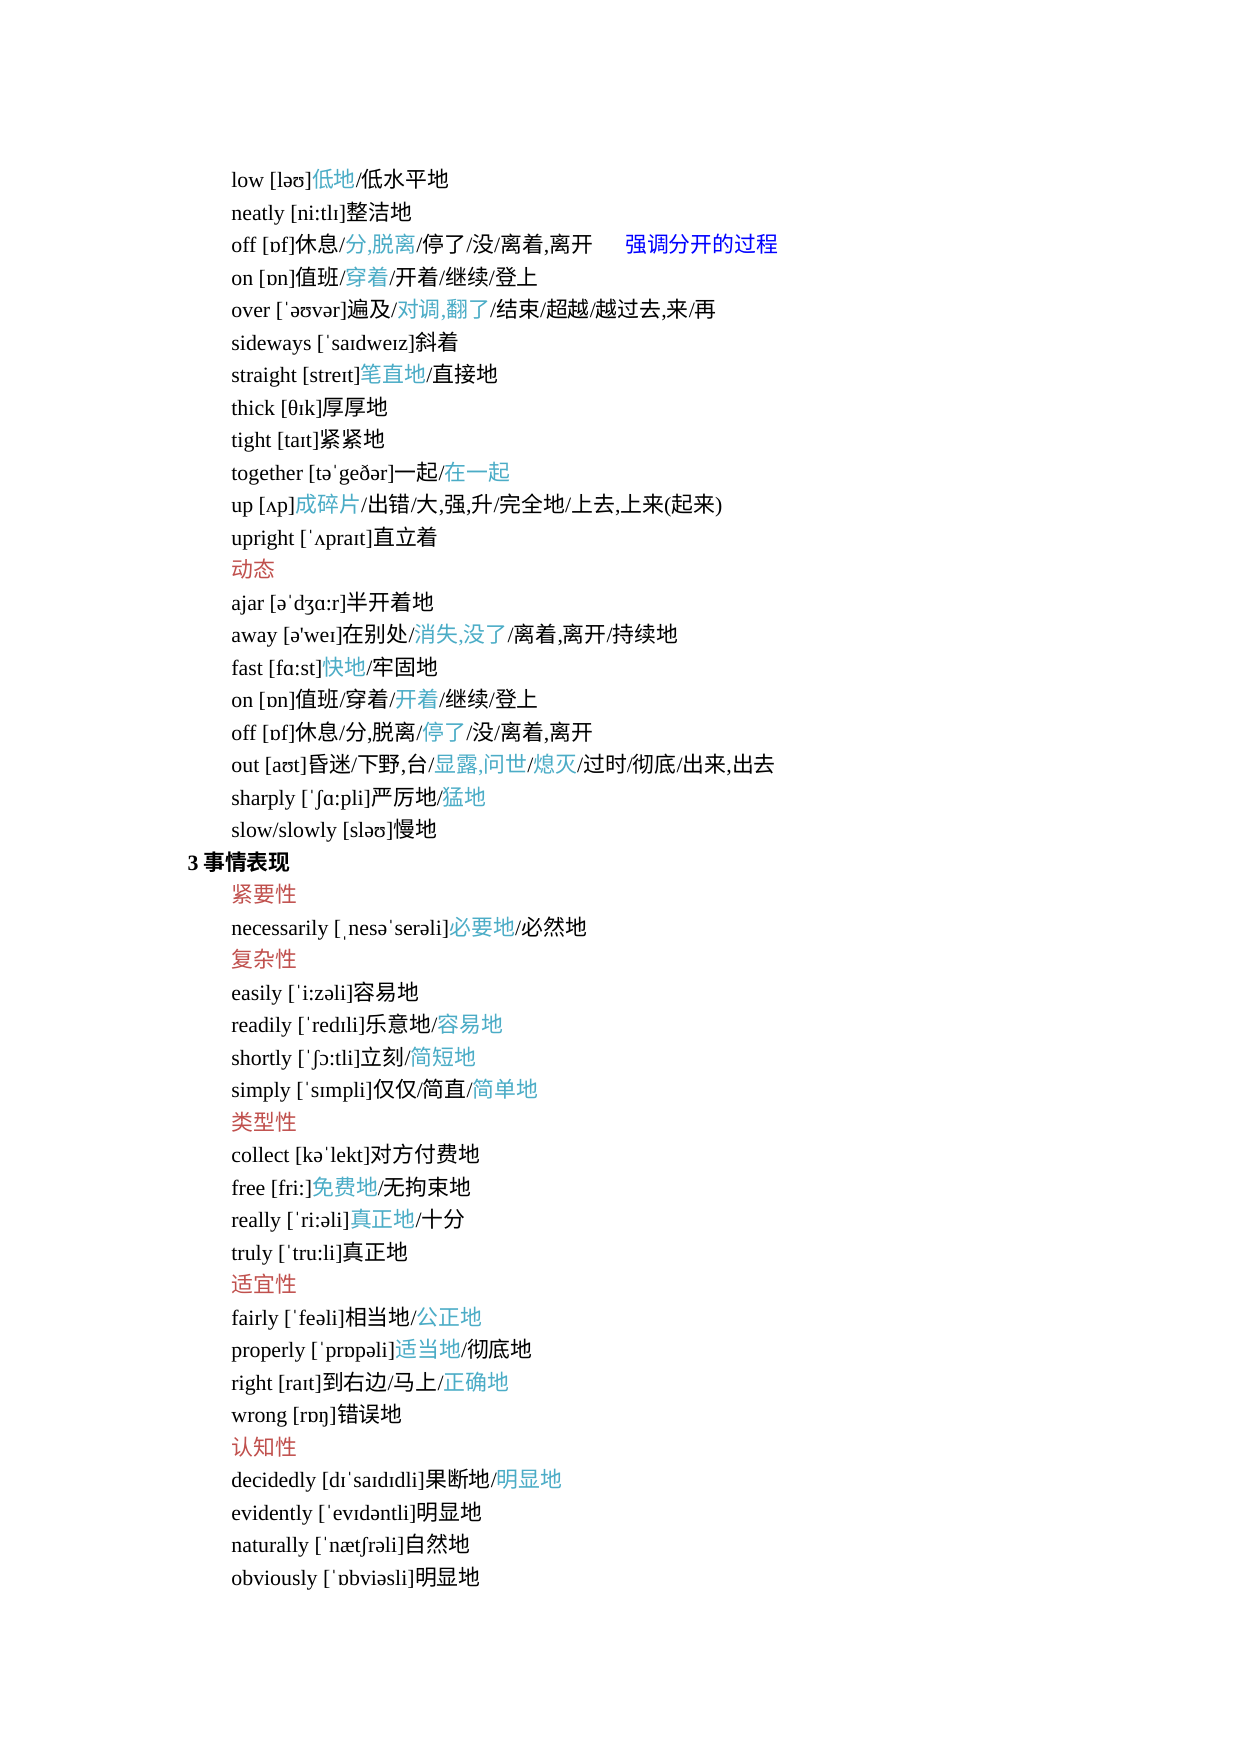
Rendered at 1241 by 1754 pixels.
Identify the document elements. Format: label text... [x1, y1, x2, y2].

text slow/slowly [sləʊ]慢地 [187, 812, 1053, 844]
text 认知性 [187, 1429, 1053, 1462]
text 复杂性 [187, 942, 1053, 974]
text decidedly [dɪˈsaɪdɪdli]果断地/明显地 [187, 1462, 1053, 1494]
text obviously [ˈɒbviəsli]明显地 [187, 1559, 1053, 1592]
text ajar [əˈdʒɑ:r]半开着地 [187, 584, 1053, 617]
text right [raɪt]到右边/马上/正确地 [187, 1364, 1053, 1397]
text over [ˈəʊvər]遍及/对调,翻了/结束/超越/越过去,来/再 [187, 292, 1053, 324]
text off [ɒf]休息/分,脱离/停了/没/离着,离开 [187, 714, 1053, 747]
text 适宜性 [187, 1267, 1053, 1299]
text truly [ˈtru:li]真正地 [187, 1234, 1053, 1267]
text out [aʊt]昏迷/下野,台/显露,问世/熄灭/过时/彻底/出来,出去 [187, 747, 1053, 779]
text together [təˈgeðər]一起/在一起 [187, 454, 1053, 487]
text readily [ˈredɪli]乐意地/容易地 [187, 1007, 1053, 1039]
text evidently [ˈevɪdəntli]明显地 [187, 1494, 1053, 1527]
text 紧要性 [187, 877, 1053, 909]
text thick [θɪk]厚厚地 [187, 389, 1053, 422]
text easily [ˈi:zəli]容易地 [187, 974, 1053, 1007]
text away [ə'weɪ]在别处/消失,没了/离着,离开/持续地 [187, 617, 1053, 649]
text shortly [ˈʃɔ:tli]立刻/简短地 [187, 1039, 1053, 1072]
text on [ɒn]值班/穿着/开着/继续/登上 [187, 259, 1053, 292]
text on [ɒn]值班/穿着/开着/继续/登上 [187, 682, 1053, 714]
text upright [ˈʌpraɪt]直立着 [187, 519, 1053, 552]
text off [ɒf]休息/分,脱离/停了/没/离着,离开 强调分开的过程 [187, 227, 1053, 259]
text neatly [ni:tlɪ]整洁地 [187, 194, 1053, 227]
text wrong [rɒŋ]错误地 [187, 1397, 1053, 1429]
text tight [taɪt]紧紧地 [187, 422, 1053, 454]
text low [ləʊ]低地/低水平地 [187, 162, 1053, 194]
text properly [ˈprɒpəli]适当地/彻底地 [187, 1332, 1053, 1364]
text up [ʌp]成碎片/出错/大,强,升/完全地/上去,上来(起来) [187, 487, 1053, 519]
text straight [streɪt]笔直地/直接地 [187, 357, 1053, 389]
text fairly [ˈfeəli]相当地/公正地 [187, 1299, 1053, 1332]
text sharply [ˈʃɑ:pli]严厉地/猛地 [187, 779, 1053, 812]
text naturally [ˈnætʃrəli]自然地 [187, 1527, 1053, 1559]
text simply [ˈsɪmpli]仅仅/简直/简单地 [187, 1072, 1053, 1104]
text fast [fɑ:st]快地/牢固地 [187, 649, 1053, 682]
text 动态 [187, 552, 1053, 584]
text 类型性 [187, 1104, 1053, 1137]
text collect [kəˈlekt]对方付费地 [187, 1137, 1053, 1169]
text really [ˈri:əli]真正地/十分 [187, 1202, 1053, 1234]
text necessarily [ˌnesəˈserəli]必要地/必然地 [187, 909, 1053, 942]
text sideways [ˈsaɪdweɪz]斜着 [187, 324, 1053, 357]
text 3事情表现 [187, 844, 1053, 877]
text free [fri:]免费地/无拘束地 [187, 1169, 1053, 1202]
